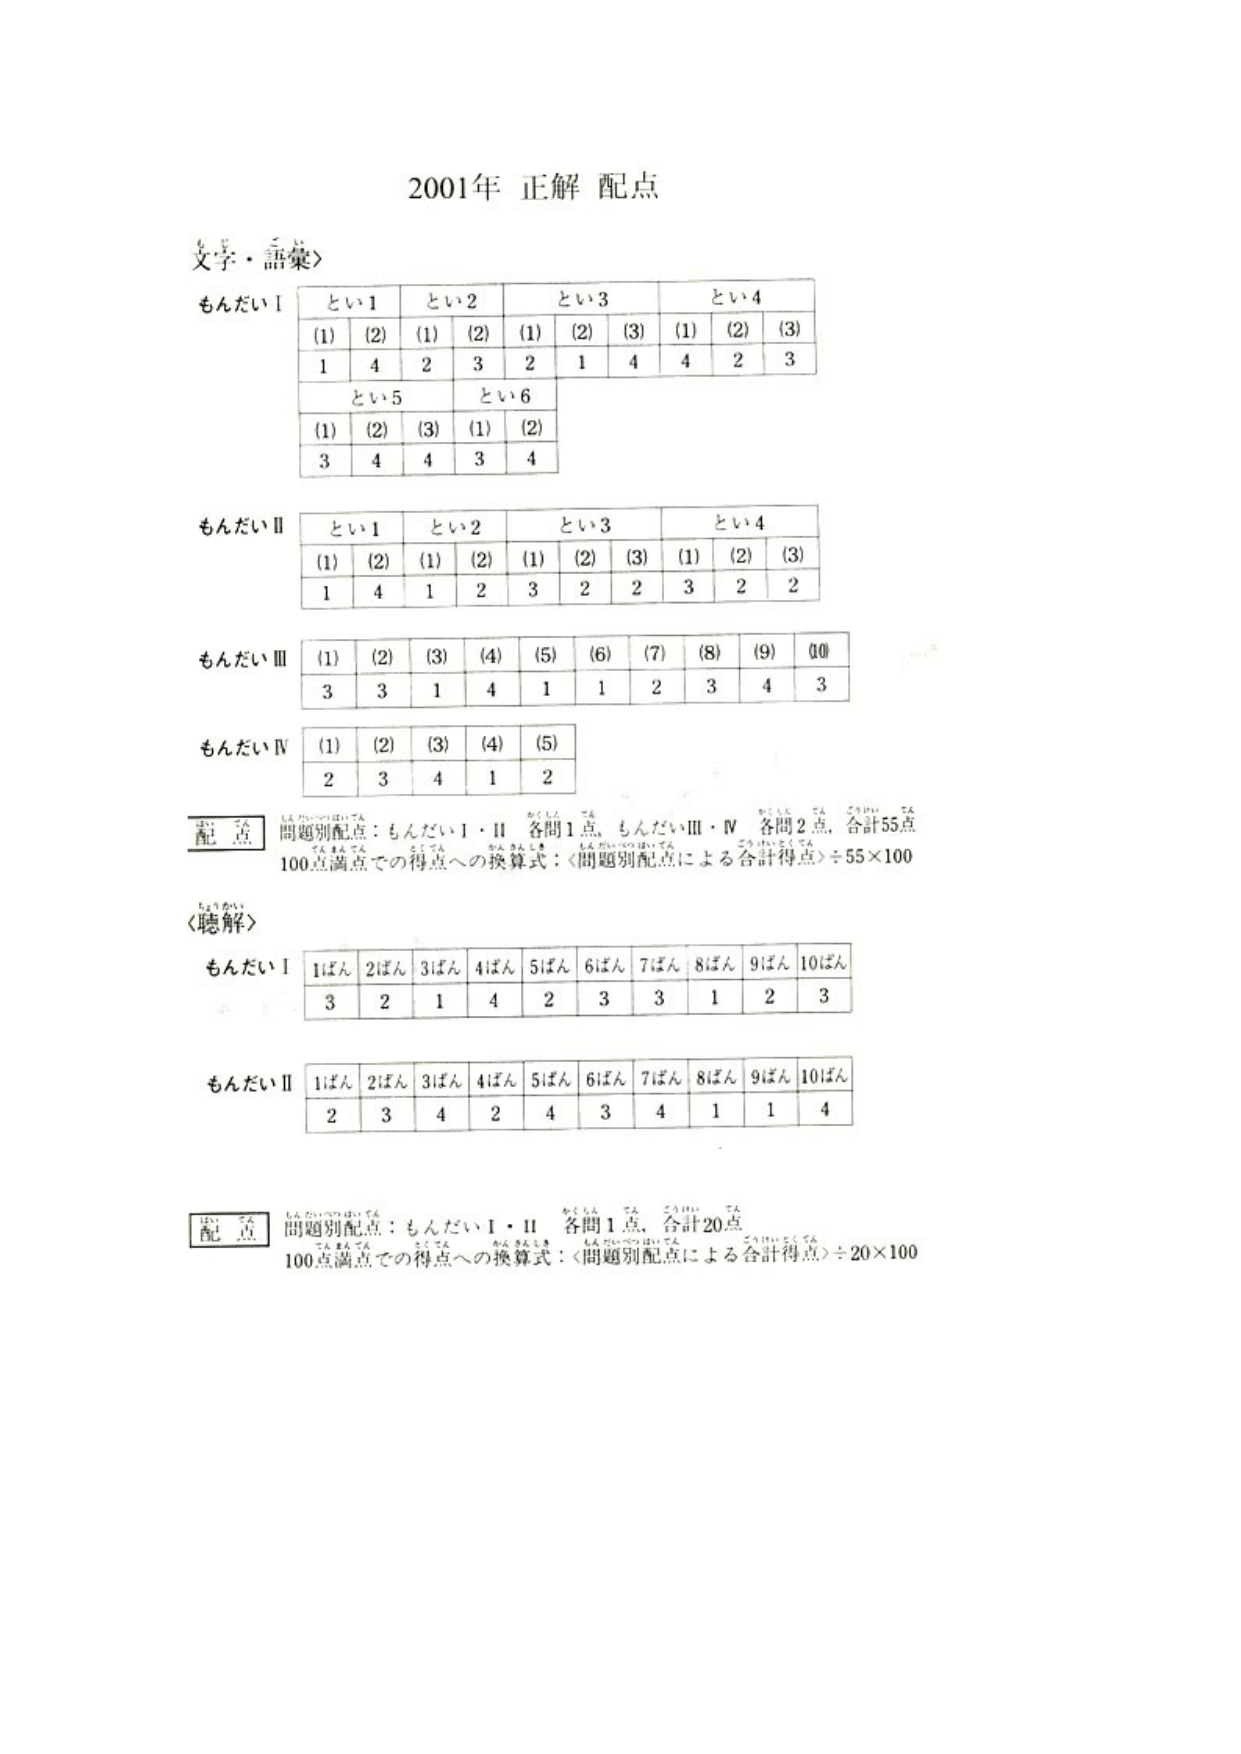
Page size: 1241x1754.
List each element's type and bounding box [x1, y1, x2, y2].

picture [187, 162, 969, 1295]
